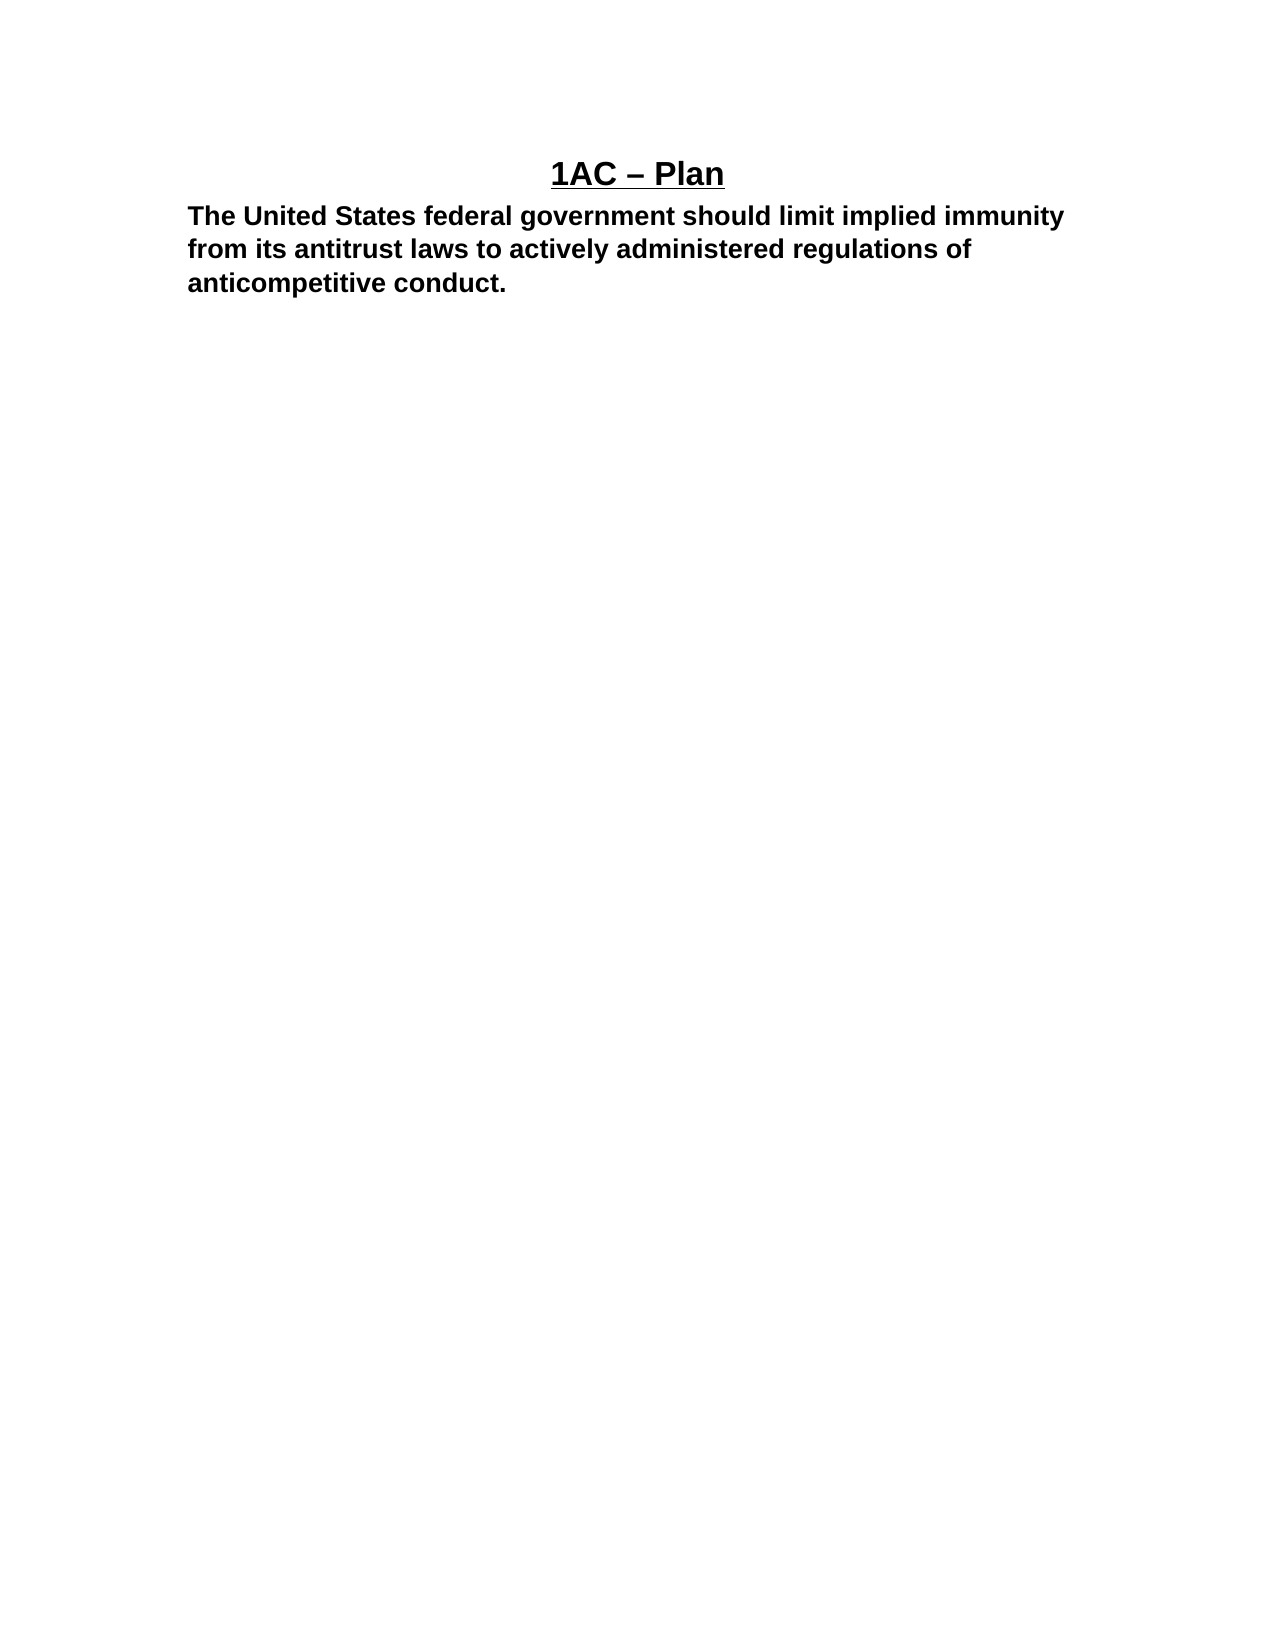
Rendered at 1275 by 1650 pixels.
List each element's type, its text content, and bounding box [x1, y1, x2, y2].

subtitle The United States federal government should limit implied immunity from its antitrust laws to actively administered regulations of anticompetitive conduct. [187, 200, 1087, 298]
subtitle 1AC – Plan [187, 154, 1087, 193]
